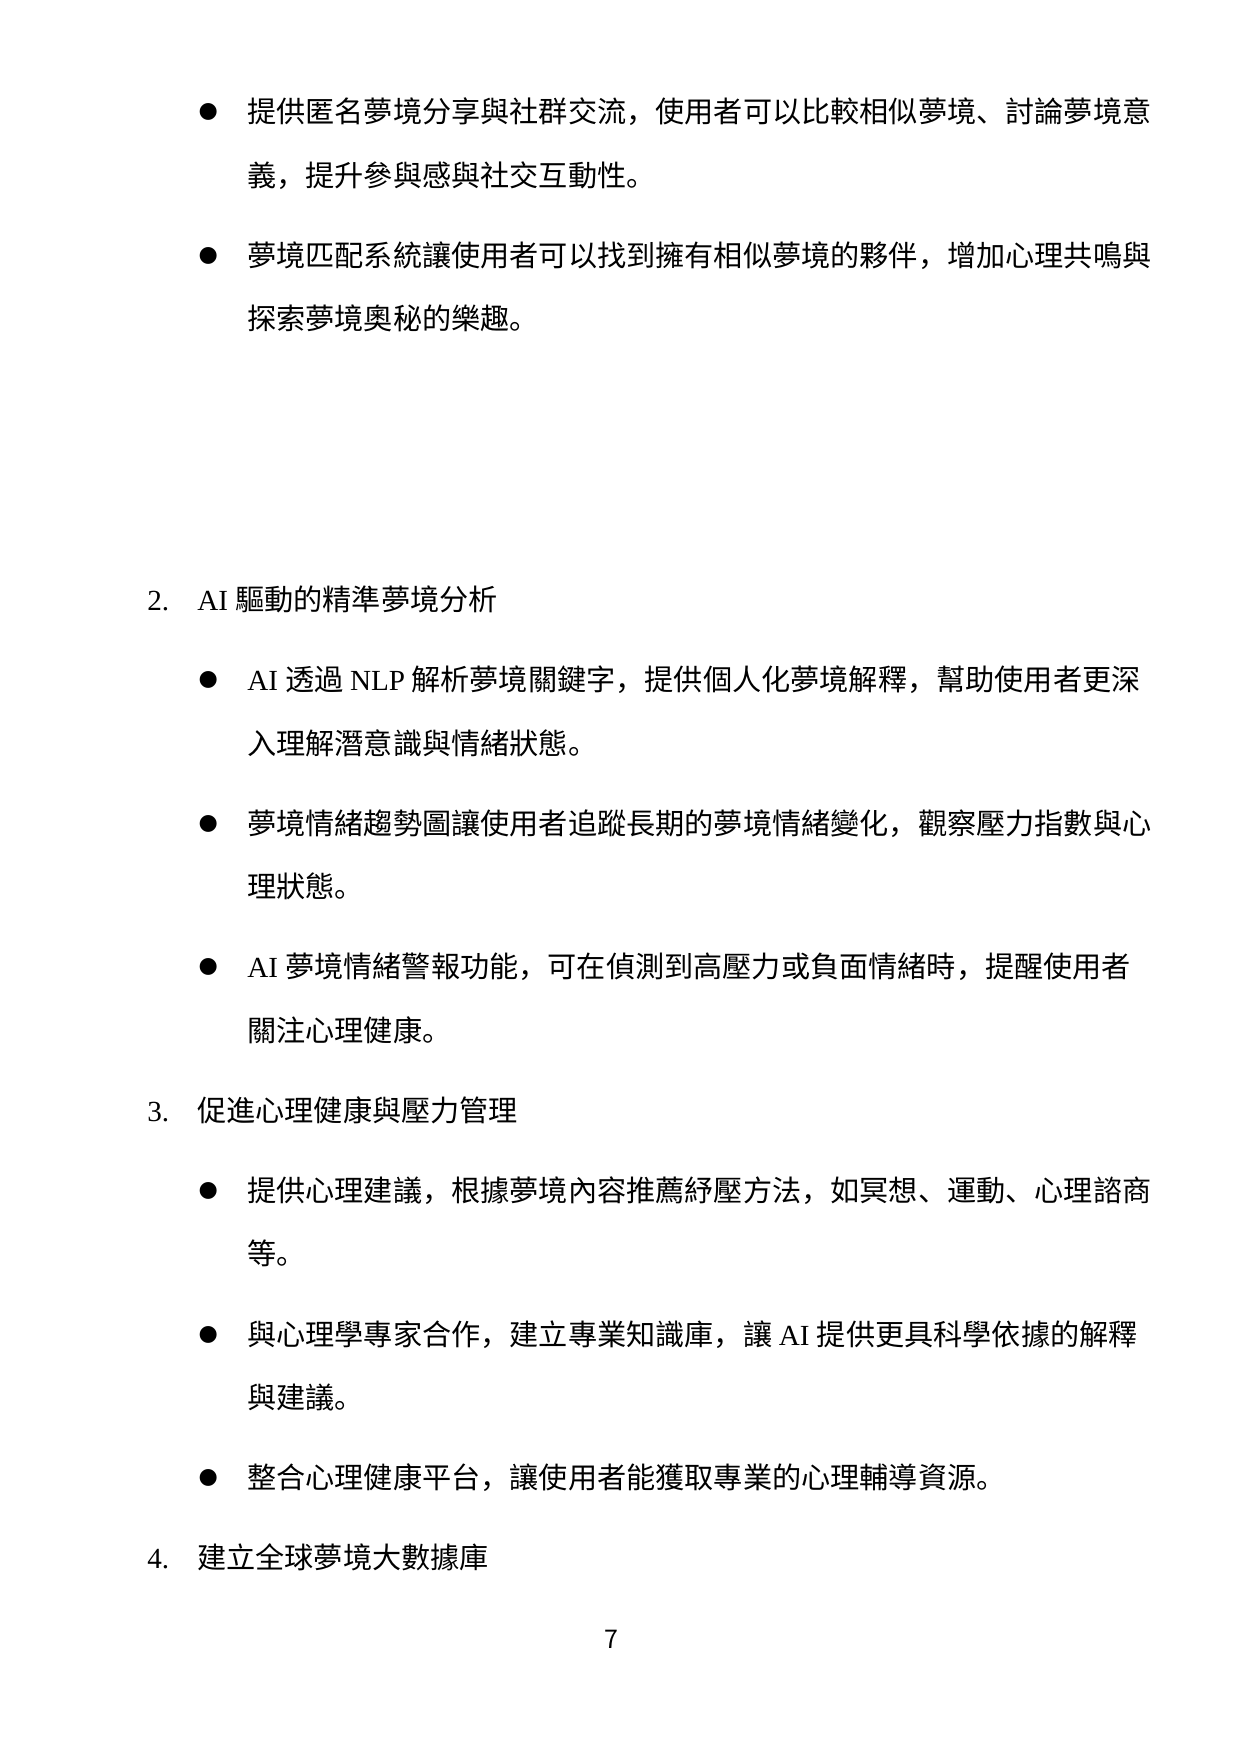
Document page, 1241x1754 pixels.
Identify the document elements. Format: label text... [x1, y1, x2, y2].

list 建立全球夢境大數據庫 [147, 1535, 1152, 1577]
list 夢境匹配系統讓使用者可以找到擁有相似夢境的夥伴，增加心理共鳴與探索夢境奧秘的樂趣。 [197, 232, 1152, 338]
list 提供匿名夢境分享與社群交流，使用者可以比較相似夢境、討論夢境意義，提升參與感與社交互動性。 [197, 89, 1152, 194]
list AI 透過 NLP 解析夢境關鍵字，提供個人化夢境解釋，幫助使用者更深入理解潛意識與情緒狀態。 [197, 657, 1152, 762]
list 與心理學專家合作，建立專業知識庫，讓 AI 提供更具科學依據的解釋與建議。 [197, 1311, 1152, 1417]
list AI 驅動的精準夢境分析 [147, 577, 1152, 619]
list 整合心理健康平台，讓使用者能獲取專業的心理輔導資源。 [197, 1454, 1152, 1497]
list 提供心理建議，根據夢境內容推薦紓壓方法，如冥想、運動、心理諮商等。 [197, 1167, 1152, 1273]
list 促進心理健康與壓力管理 [147, 1087, 1152, 1130]
list 夢境情緒趨勢圖讓使用者追蹤長期的夢境情緒變化，觀察壓力指數與心理狀態。 [197, 800, 1152, 906]
list AI 夢境情緒警報功能，可在偵測到高壓力或負面情緒時，提醒使用者關注心理健康。 [197, 944, 1152, 1049]
